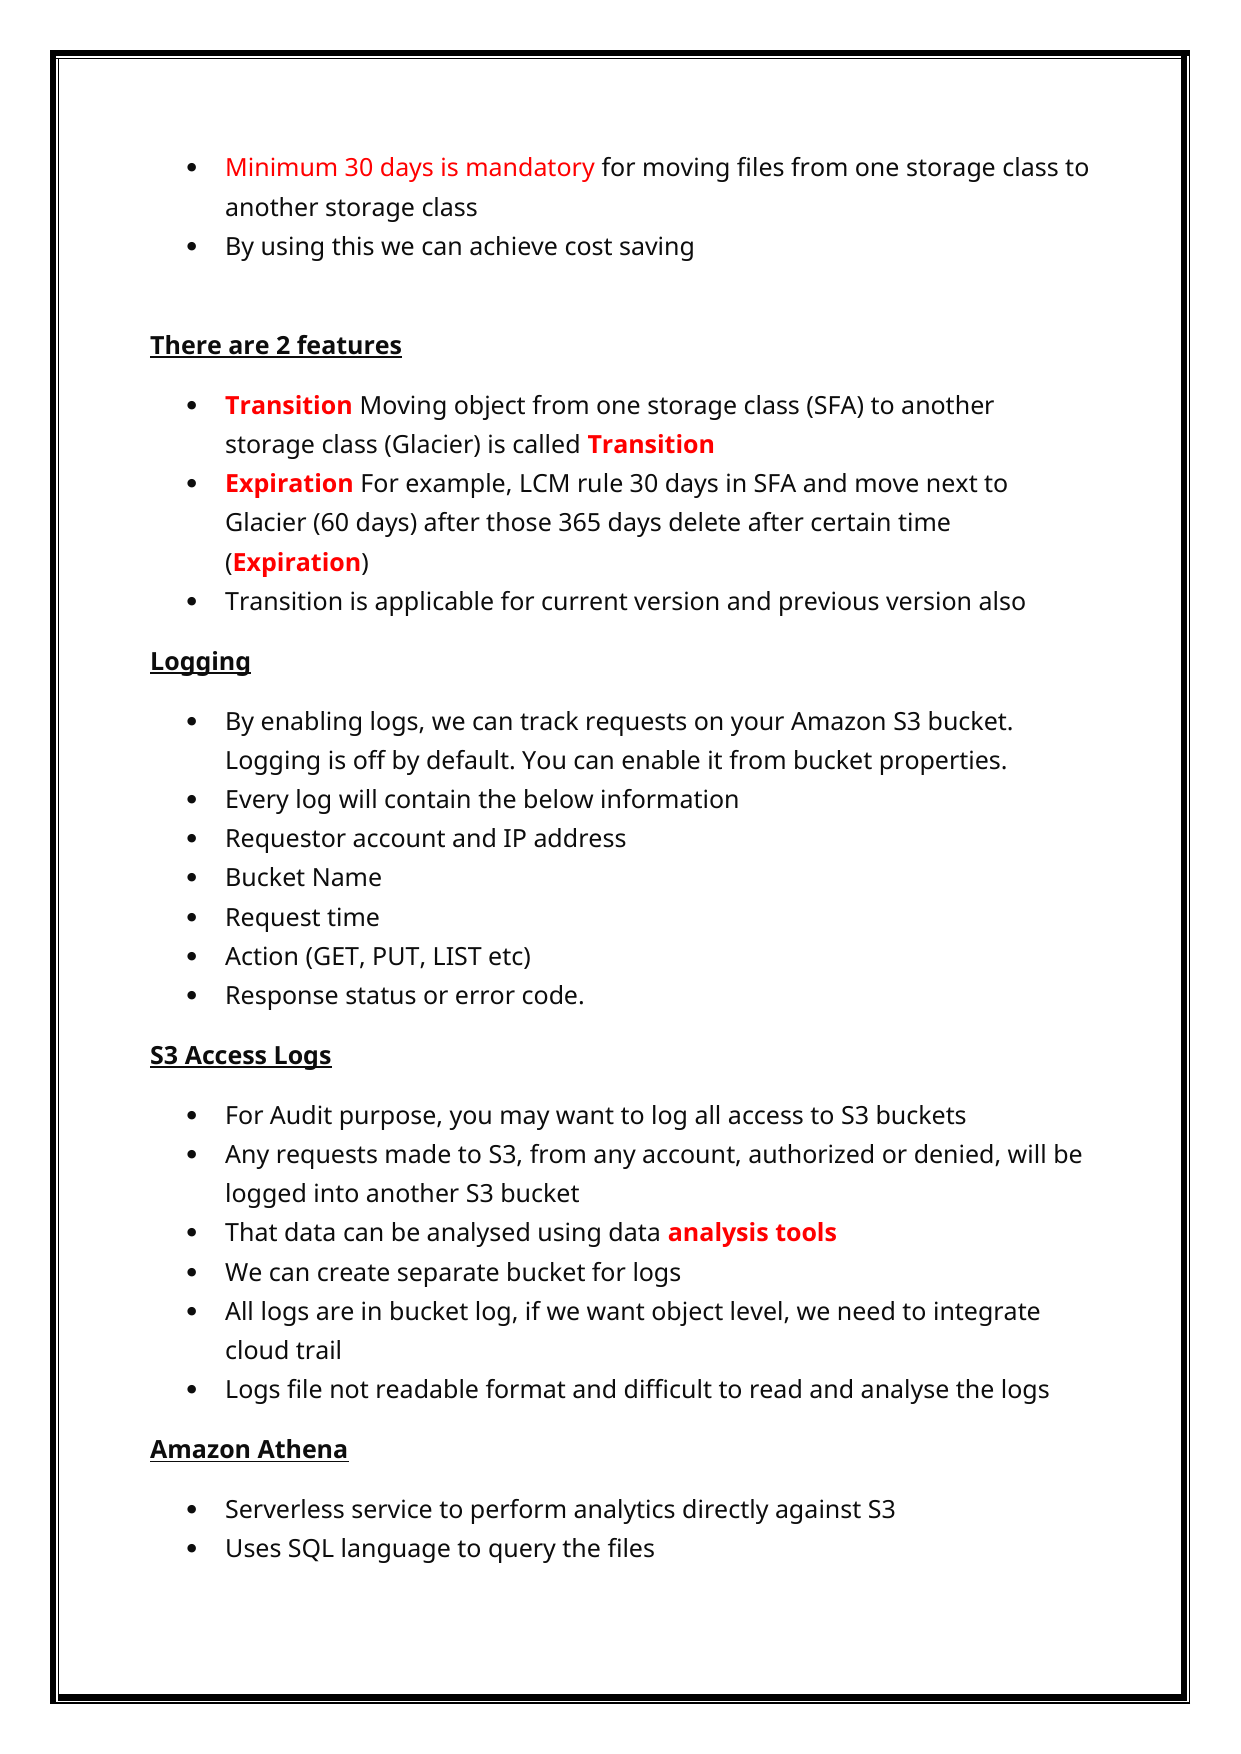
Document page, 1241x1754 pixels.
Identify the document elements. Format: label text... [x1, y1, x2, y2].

list That data can be analysed using data analysis tools [187, 1215, 1090, 1249]
list For Audit purpose, you may want to log all access to S3 buckets [187, 1097, 1090, 1132]
list Logs file not readable format and difficult to read and analyse the logs [187, 1372, 1090, 1406]
text Amazon Athena [150, 1432, 1090, 1466]
list Requestor account and IP address [187, 821, 1090, 855]
list Any requests made to S3, from any account, authorized or denied, will be logged into another S3 bucket [187, 1137, 1090, 1210]
list Transition is applicable for current version and previous version also [187, 583, 1090, 617]
list Bucket Name [187, 860, 1090, 894]
list Every log will contain the below information [187, 782, 1090, 816]
list Action (GET, PUT, LIST etc) [187, 938, 1090, 972]
list Minimum 30 days is mandatory for moving files from one storage class to another storage class [187, 150, 1090, 223]
list All logs are in bucket log, if we want object level, we need to integrate cloud trail [187, 1293, 1090, 1367]
list Expiration For example, LCM rule 30 days in SFA and move next to Glacier (60 days) after those 365 days delete after certain time (Expiration) [187, 466, 1090, 578]
list By using this we can achieve cost saving [187, 228, 1090, 262]
list Request time [187, 899, 1090, 933]
list Transition Moving object from one storage class (SFA) to another storage class (Glacier) is called Transition [187, 387, 1090, 461]
list We can create separate bucket for logs [187, 1254, 1090, 1288]
list Response status or error code. [187, 977, 1090, 1012]
text S3 Access Logs [150, 1037, 1090, 1072]
list Uses SQL language to query the files [187, 1531, 1090, 1565]
text There are 2 features [150, 327, 1090, 362]
text Logging [150, 643, 1090, 677]
list Serverless service to perform analytics directly against S3 [187, 1492, 1090, 1526]
list By enabling logs, we can track requests on your Amazon S3 bucket. Logging is off by default. You can enable it from bucket properties. [187, 703, 1090, 777]
